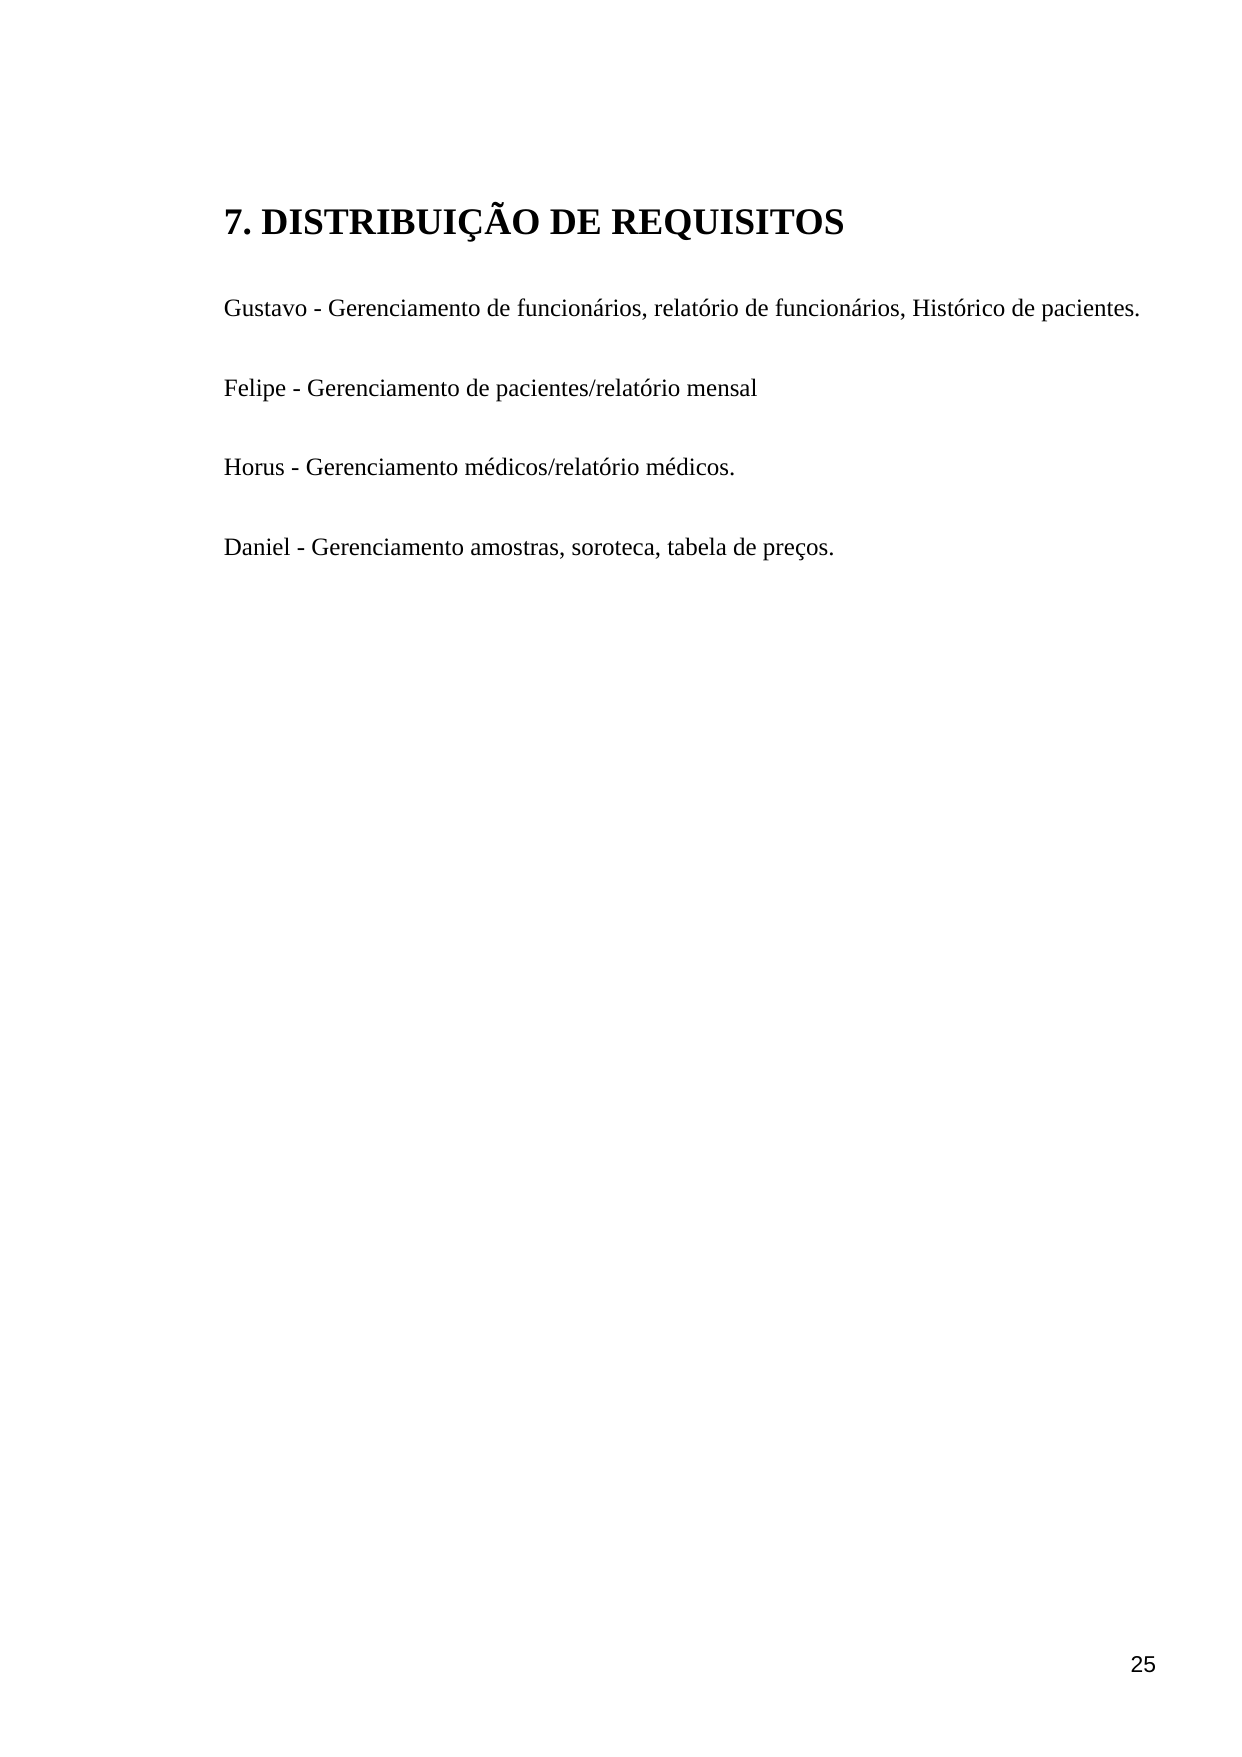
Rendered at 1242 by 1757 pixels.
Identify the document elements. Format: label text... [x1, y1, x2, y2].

text Felipe - Gerenciamento de pacientes/relatório mensal [224, 373, 1156, 402]
text Gustavo - Gerenciamento de funcionários, relatório de funcionários, Histórico de pacientes. [224, 293, 1156, 322]
subtitle 7. DISTRIBUIÇÃO DE REQUISITOS [224, 199, 1156, 242]
text Horus - Gerenciamento médicos/relatório médicos. [224, 452, 1156, 481]
text Daniel - Gerenciamento amostras, soroteca, tabela de preços. [224, 532, 1156, 561]
